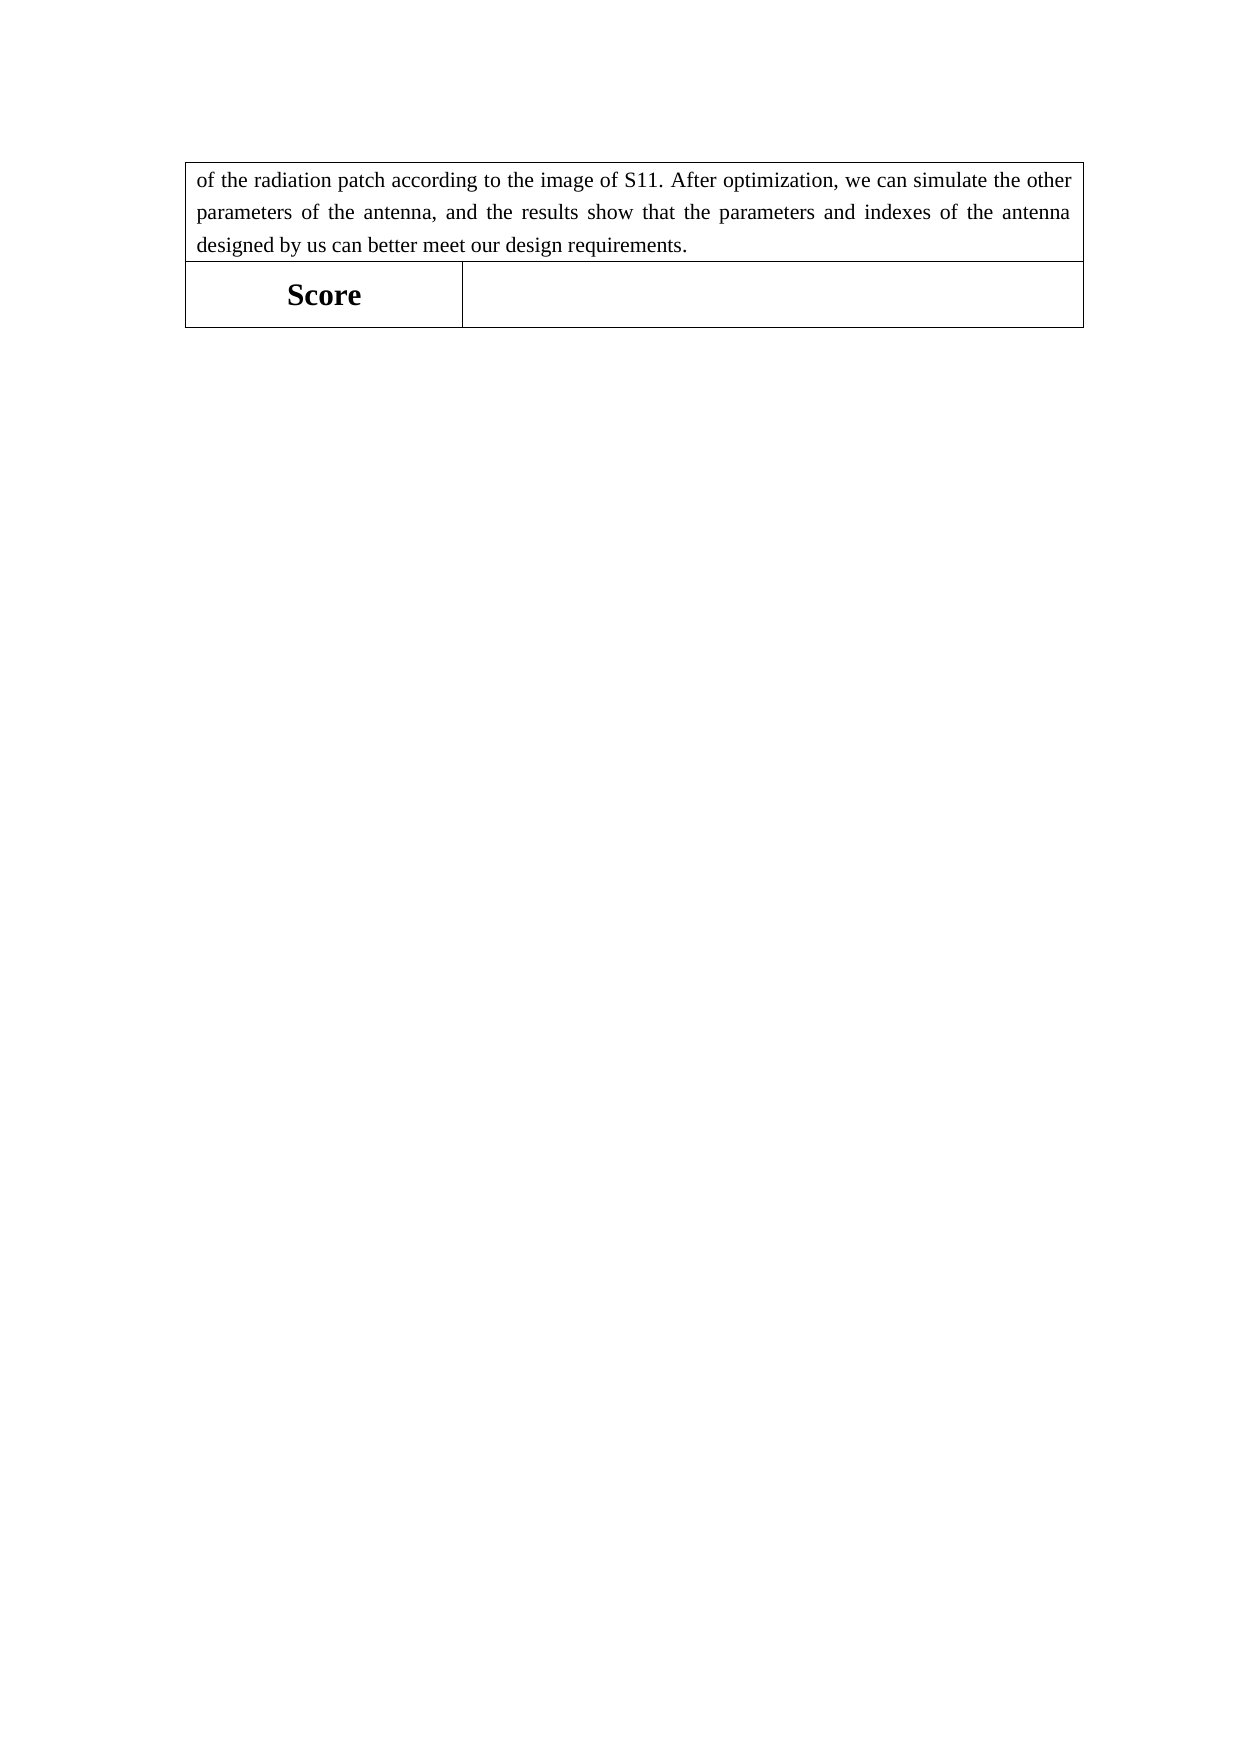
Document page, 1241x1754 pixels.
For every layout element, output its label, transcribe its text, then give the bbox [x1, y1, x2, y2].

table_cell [186, 163, 1083, 261]
table_cell [463, 262, 1083, 327]
table_cell Score [186, 262, 462, 327]
